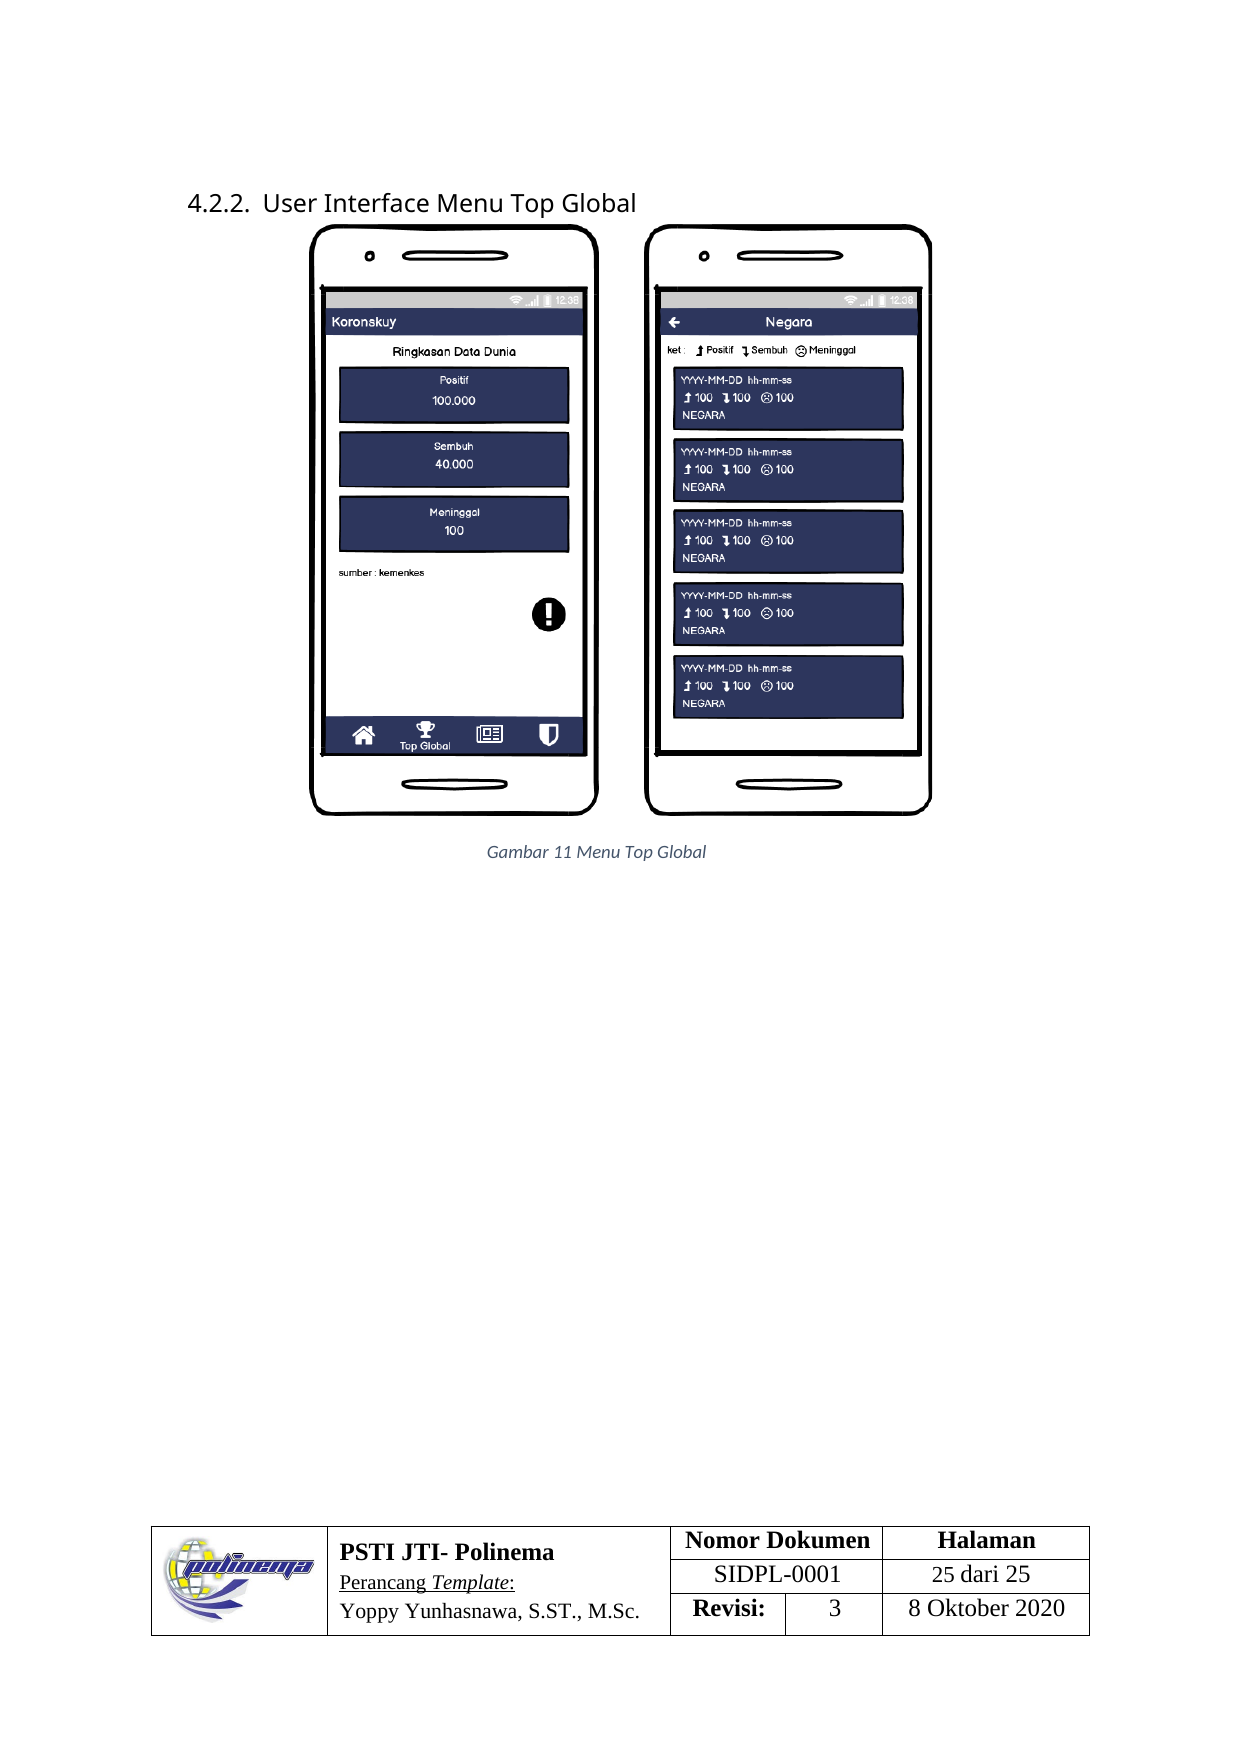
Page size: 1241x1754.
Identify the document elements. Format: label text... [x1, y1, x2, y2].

list User Interface Menu Top Global [187, 186, 1173, 219]
picture [162, 1536, 315, 1623]
picture [308, 224, 933, 816]
